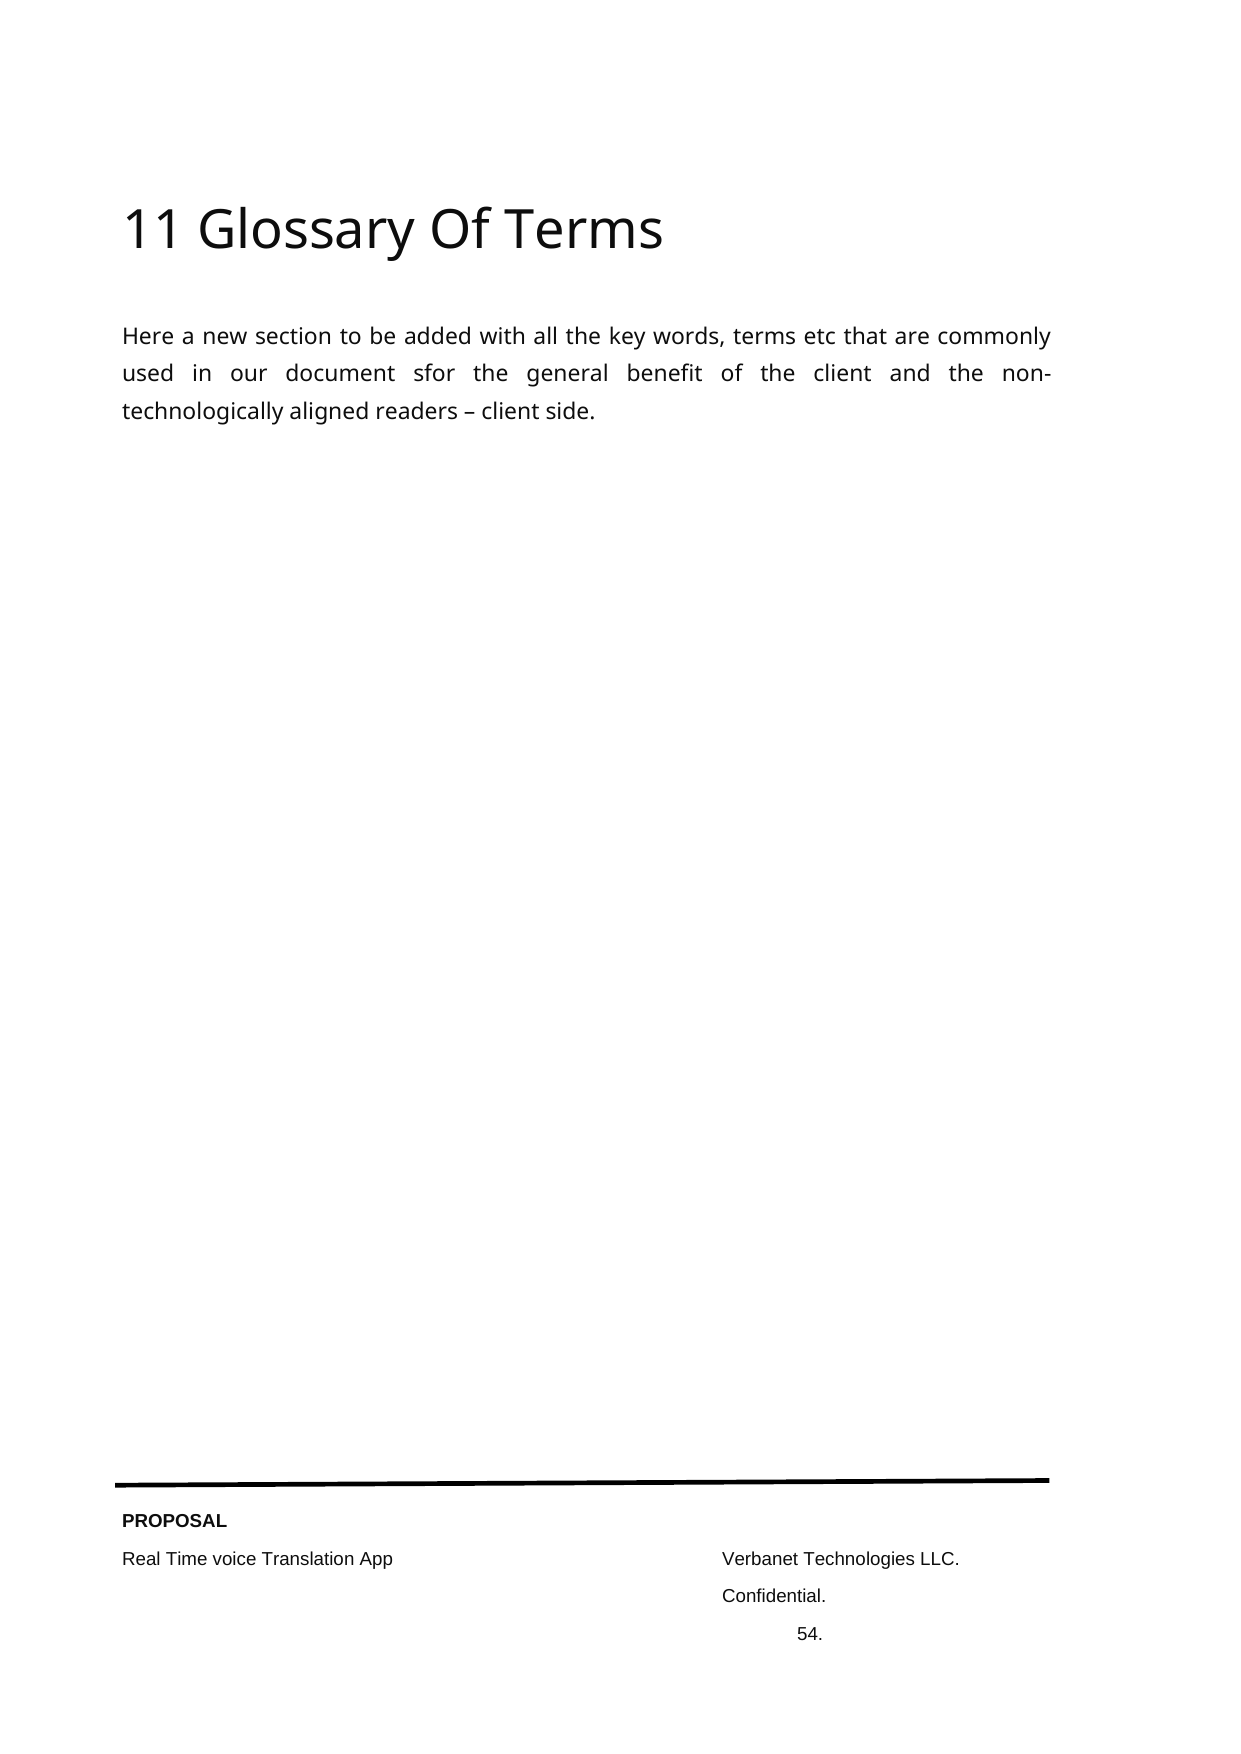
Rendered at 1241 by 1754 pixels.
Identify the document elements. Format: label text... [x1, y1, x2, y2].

text Here a new section to be added with all the key words, terms etc that are commonly used in our document sfor the general benefit of the client and the non-technologically aligned readers – client side. [122, 314, 1053, 427]
subtitle Glossary Of Terms [122, 191, 1053, 264]
